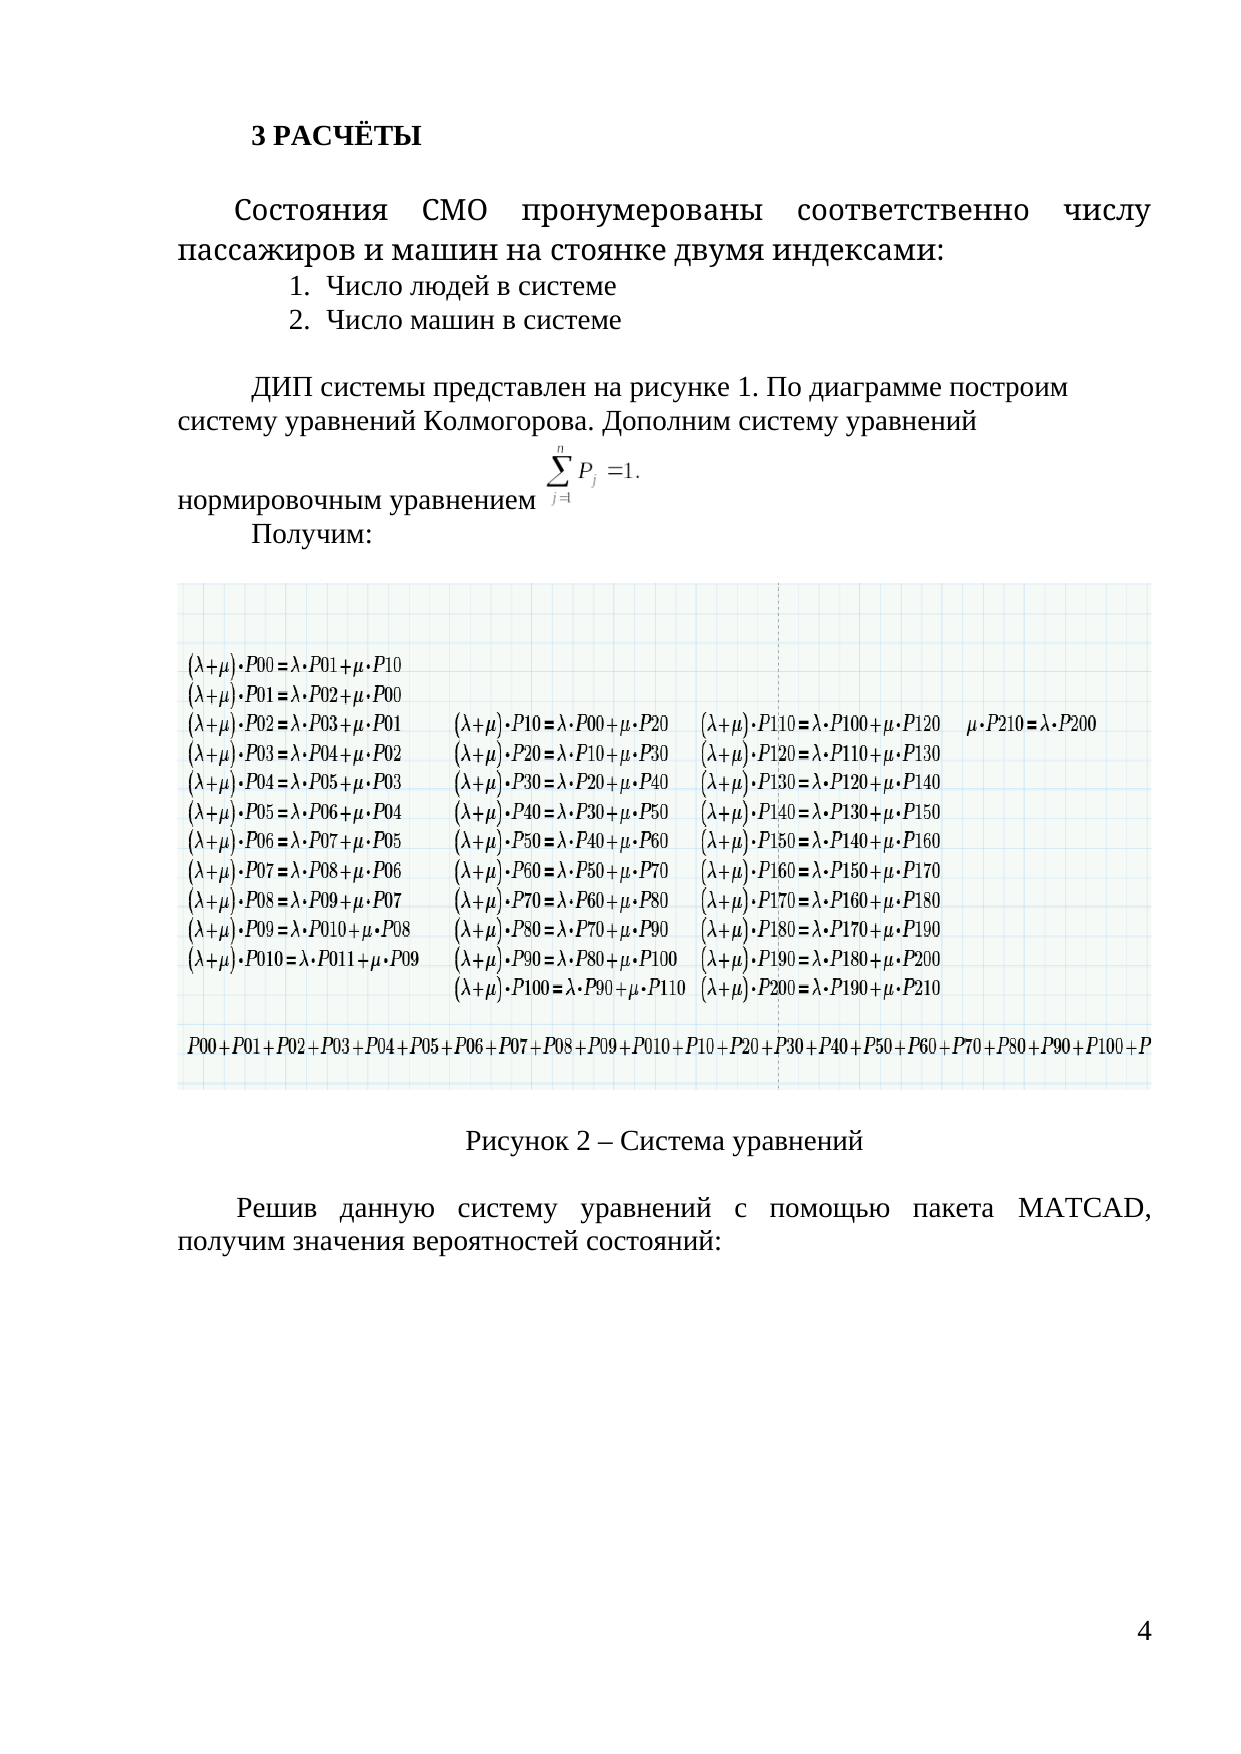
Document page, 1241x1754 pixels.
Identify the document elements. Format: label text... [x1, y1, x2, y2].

text Рисунок 2 – Система уравнений [177, 1123, 1152, 1156]
text Получим: [177, 516, 1152, 549]
list Число машин в системе [288, 302, 1152, 336]
list Число людей в системе [288, 268, 1152, 302]
picture [177, 583, 1152, 1090]
text ДИП системы представлен на рисунке 1. По диаграмме построим систему уравнений Колмогорова. Дополним систему уравнений нормировочным уравнением [177, 369, 1152, 516]
subtitle Расчёты [251, 118, 1152, 152]
text Решив данную систему уравнений с помощью пакета MATCAD, получим значения вероятностей состояний: [177, 1190, 1152, 1257]
text Состояния СМО пронумерованы соответственно числу пассажиров и машин на стоянке двумя индексами: [177, 189, 1152, 268]
